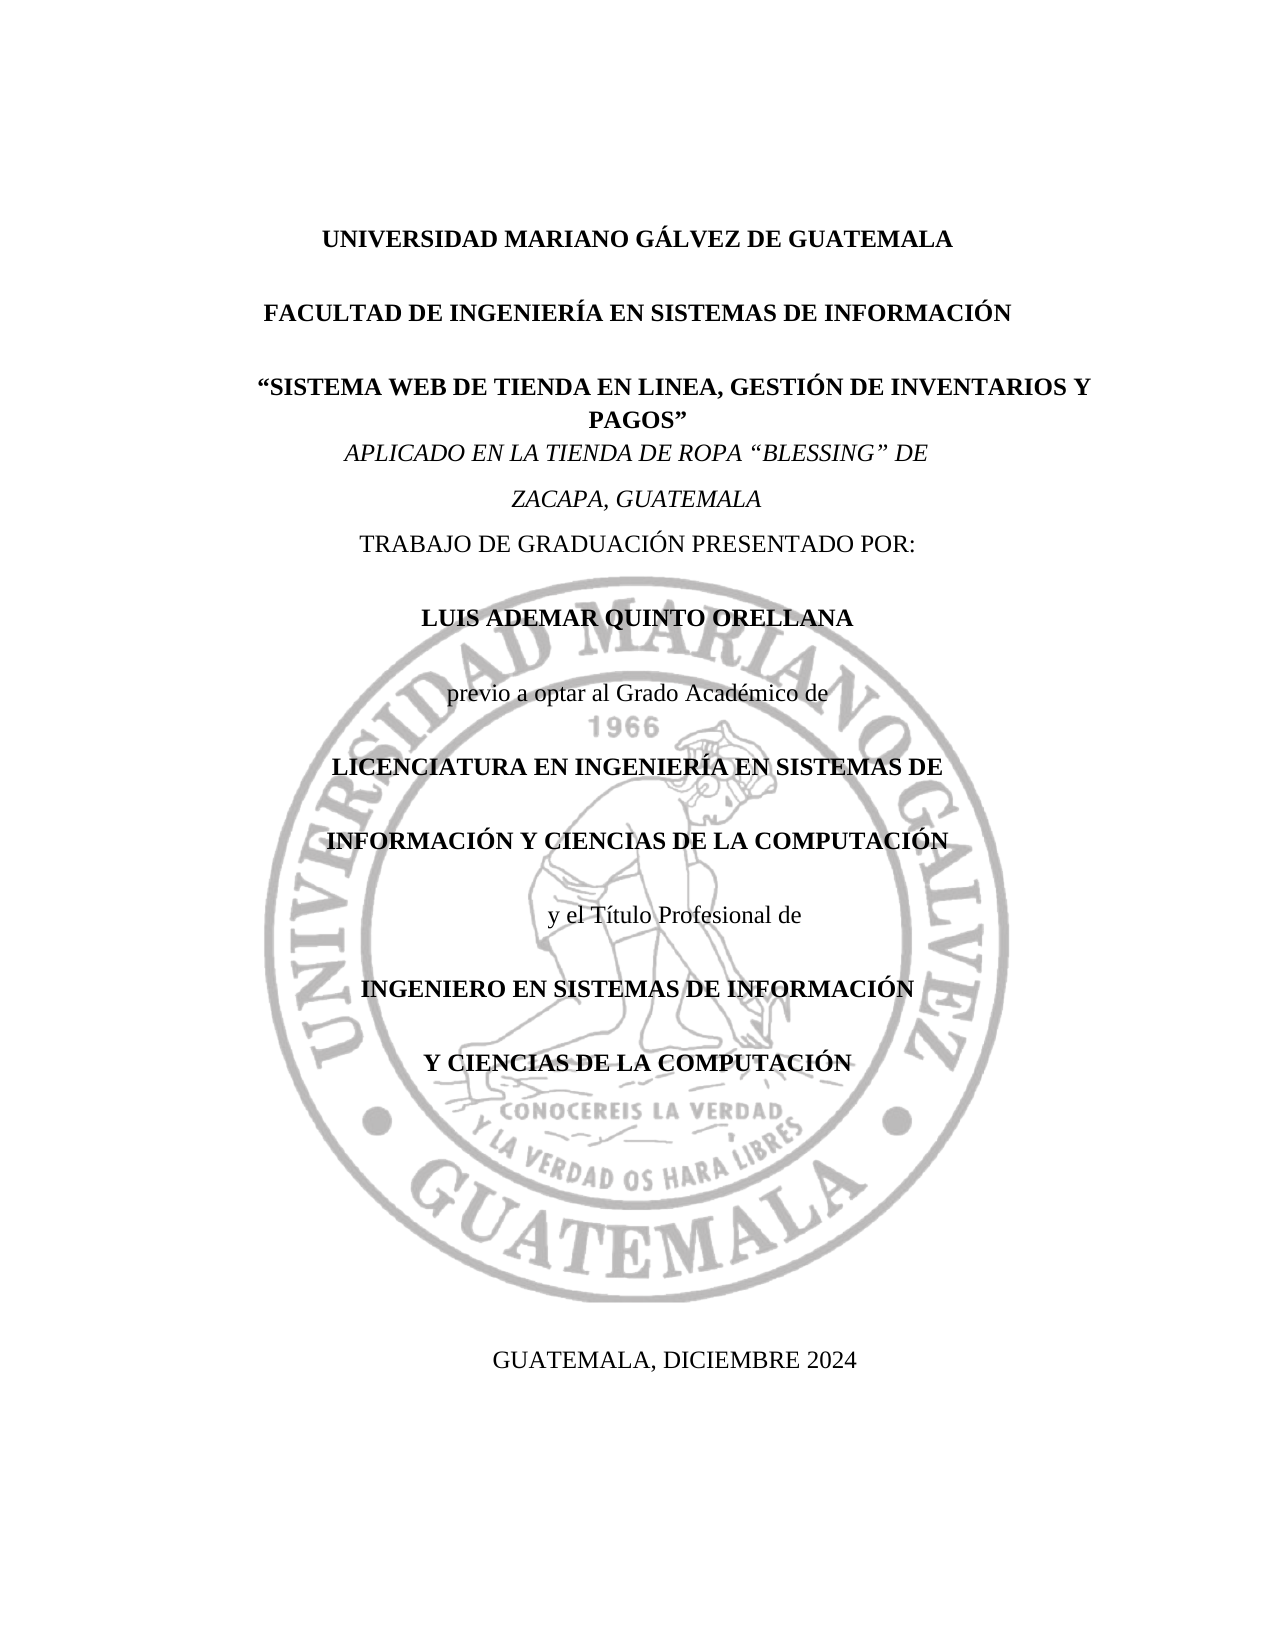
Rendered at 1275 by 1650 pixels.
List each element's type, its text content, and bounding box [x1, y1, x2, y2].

picture [235, 855, 1040, 900]
picture [235, 565, 1040, 603]
picture [235, 1077, 1040, 1315]
text INFORMACIÓN Y CIENCIAS DE LA COMPUTACIÓN [150, 826, 1125, 855]
text TRABAJO DE GRADUACIÓN PRESENTADO POR: [150, 529, 1125, 558]
text FACULTAD DE INGENIERÍA EN SISTEMAS DE INFORMACIÓN [150, 298, 1125, 327]
text ZACAPA, GUATEMALA [150, 484, 1125, 513]
text “SISTEMA WEB DE TIENDA EN LINEA, GESTIÓN DE INVENTARIOS Y PAGOS” [150, 372, 1125, 434]
text INGENIERO EN SISTEMAS DE INFORMACIÓN [150, 974, 1125, 1003]
picture [235, 1003, 1040, 1048]
text APLICADO EN LA TIENDA DE ROPA “BLESSING” DE [150, 438, 1125, 467]
picture [235, 632, 1040, 678]
text previo a optar al Grado Académico de [150, 678, 1125, 706]
text Y CIENCIAS DE LA COMPUTACIÓN [150, 1048, 1125, 1077]
text y el Título Profesional de [150, 900, 1125, 929]
text UNIVERSIDAD MARIANO GÁLVEZ DE GUATEMALA [150, 224, 1125, 253]
picture [235, 929, 1040, 974]
text GUATEMALA, DICIEMBRE 2024 [150, 1345, 1125, 1374]
picture [235, 706, 1040, 752]
text LICENCIATURA EN INGENIERÍA EN SISTEMAS DE [150, 752, 1125, 781]
picture [235, 781, 1040, 826]
text LUIS ADEMAR QUINTO ORELLANA [150, 603, 1125, 632]
